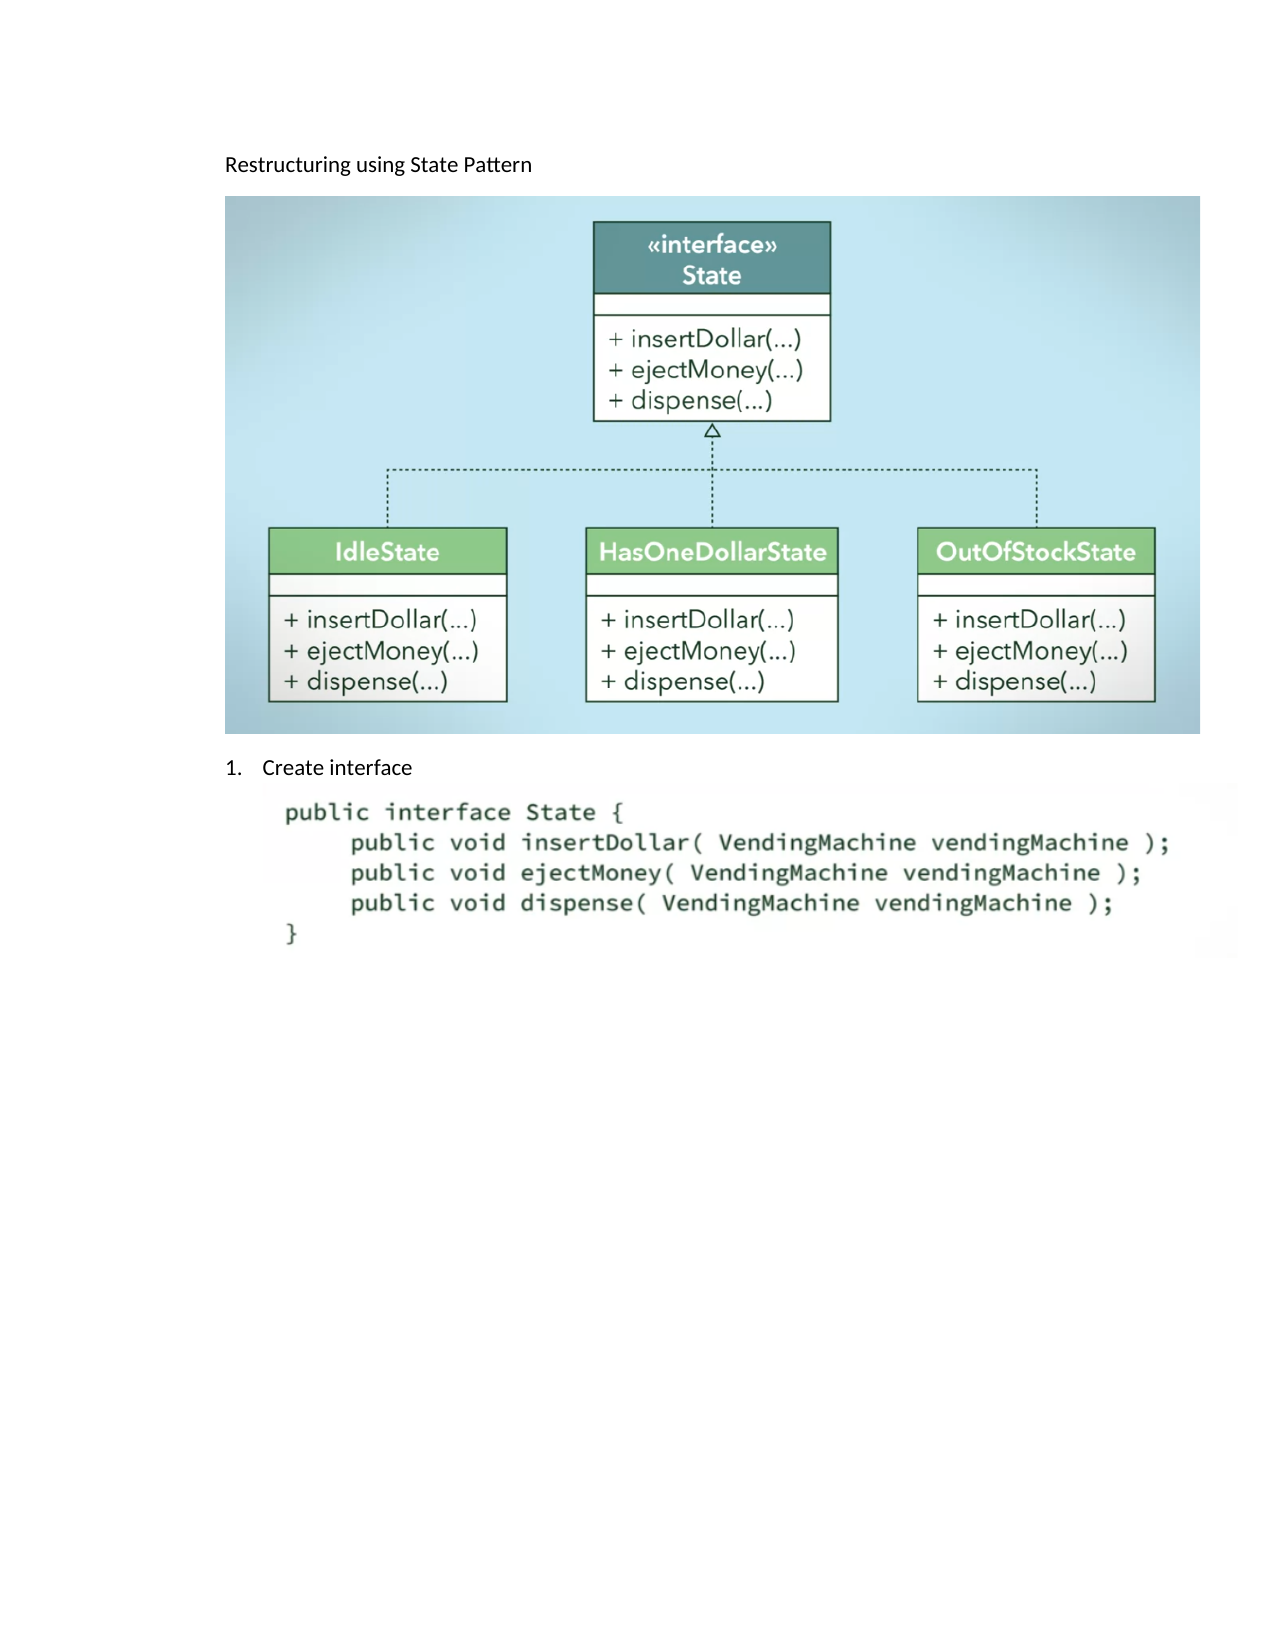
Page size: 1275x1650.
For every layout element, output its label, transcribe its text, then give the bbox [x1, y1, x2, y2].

picture [262, 783, 1238, 958]
text Restructuring using State Pattern [225, 150, 1125, 178]
picture [225, 196, 1200, 734]
